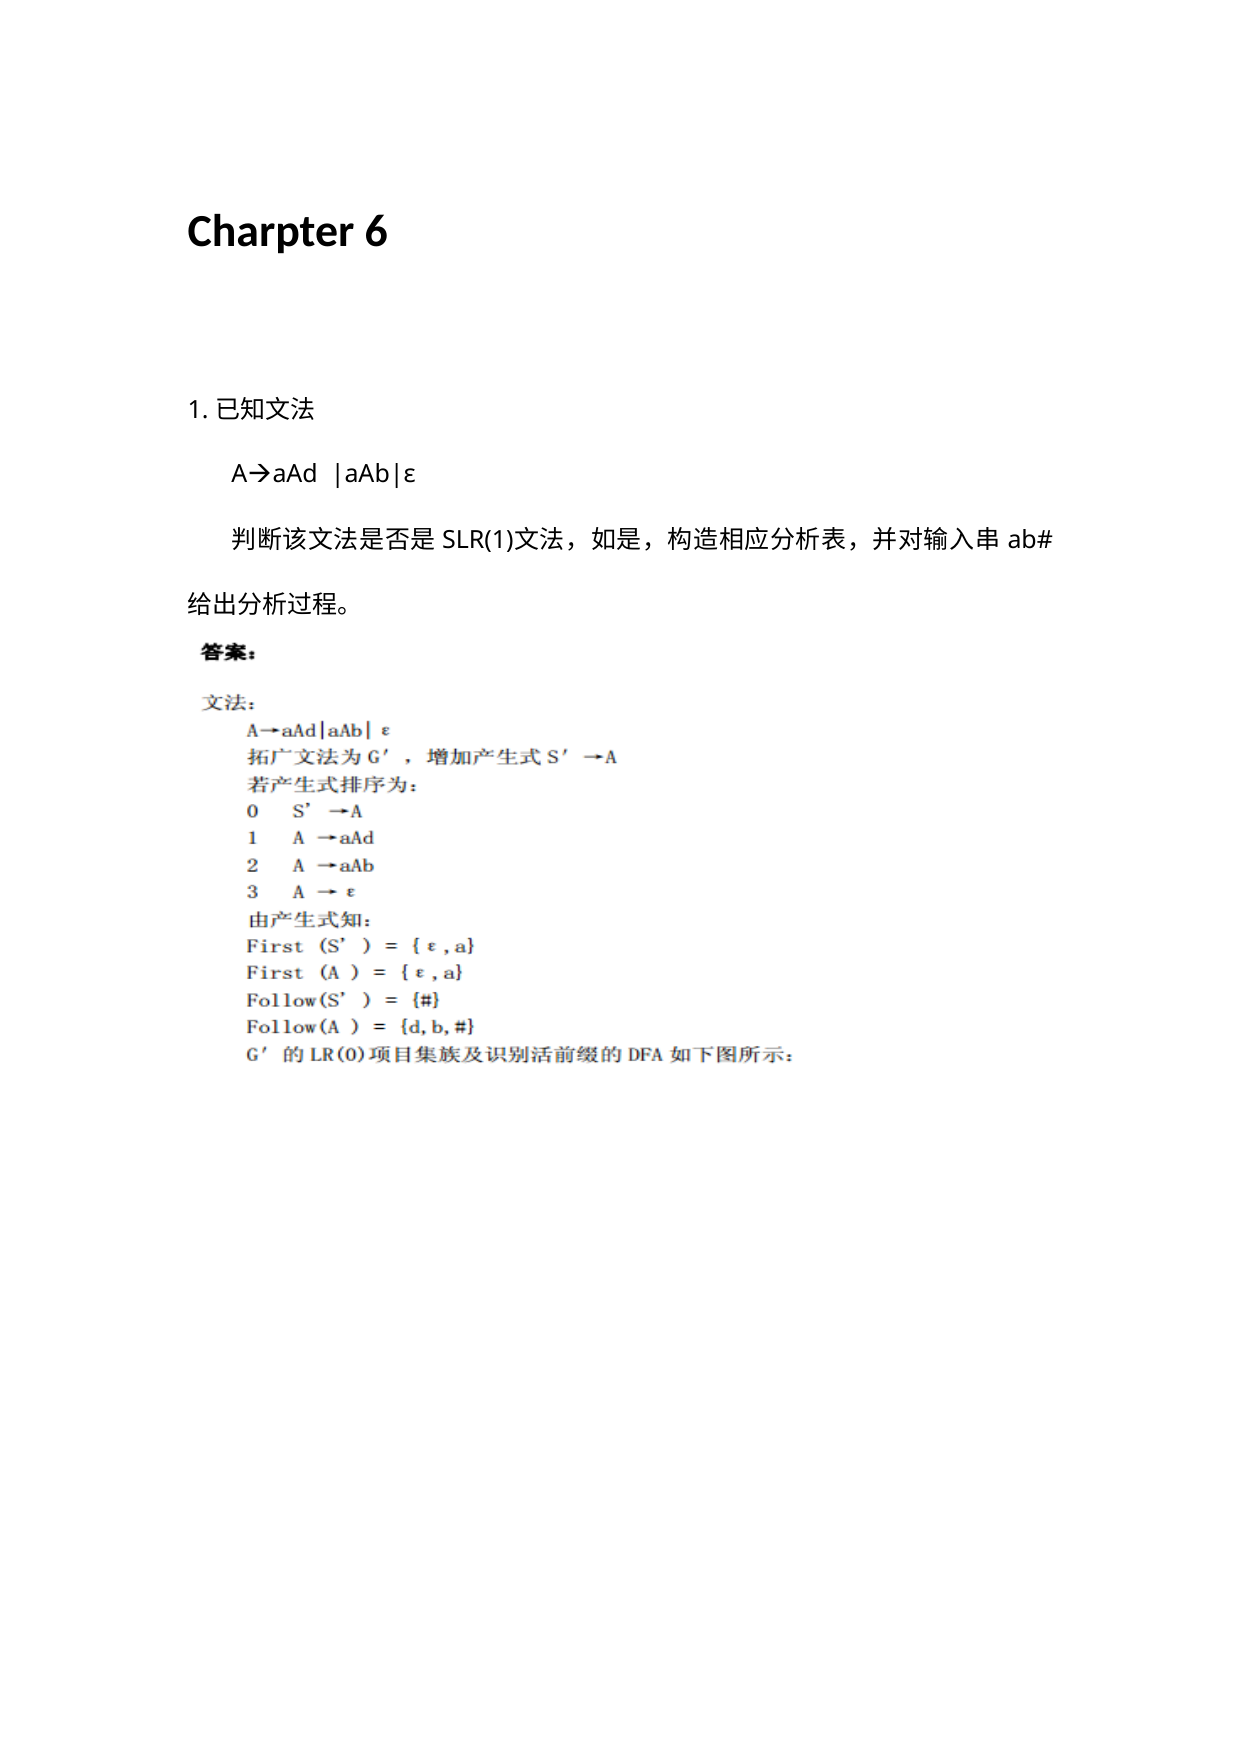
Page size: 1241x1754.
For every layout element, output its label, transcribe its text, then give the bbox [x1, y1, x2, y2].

text AaAd |aAb|ε [187, 441, 1053, 506]
text 1. 已知文法 [187, 376, 1053, 441]
picture [187, 635, 1077, 1069]
text 判断该文法是否是SLR(1)文法，如是，构造相应分析表，并对输入串ab#给出分析过程。 [187, 506, 1053, 635]
subtitle Charpter 6 [187, 197, 1053, 262]
